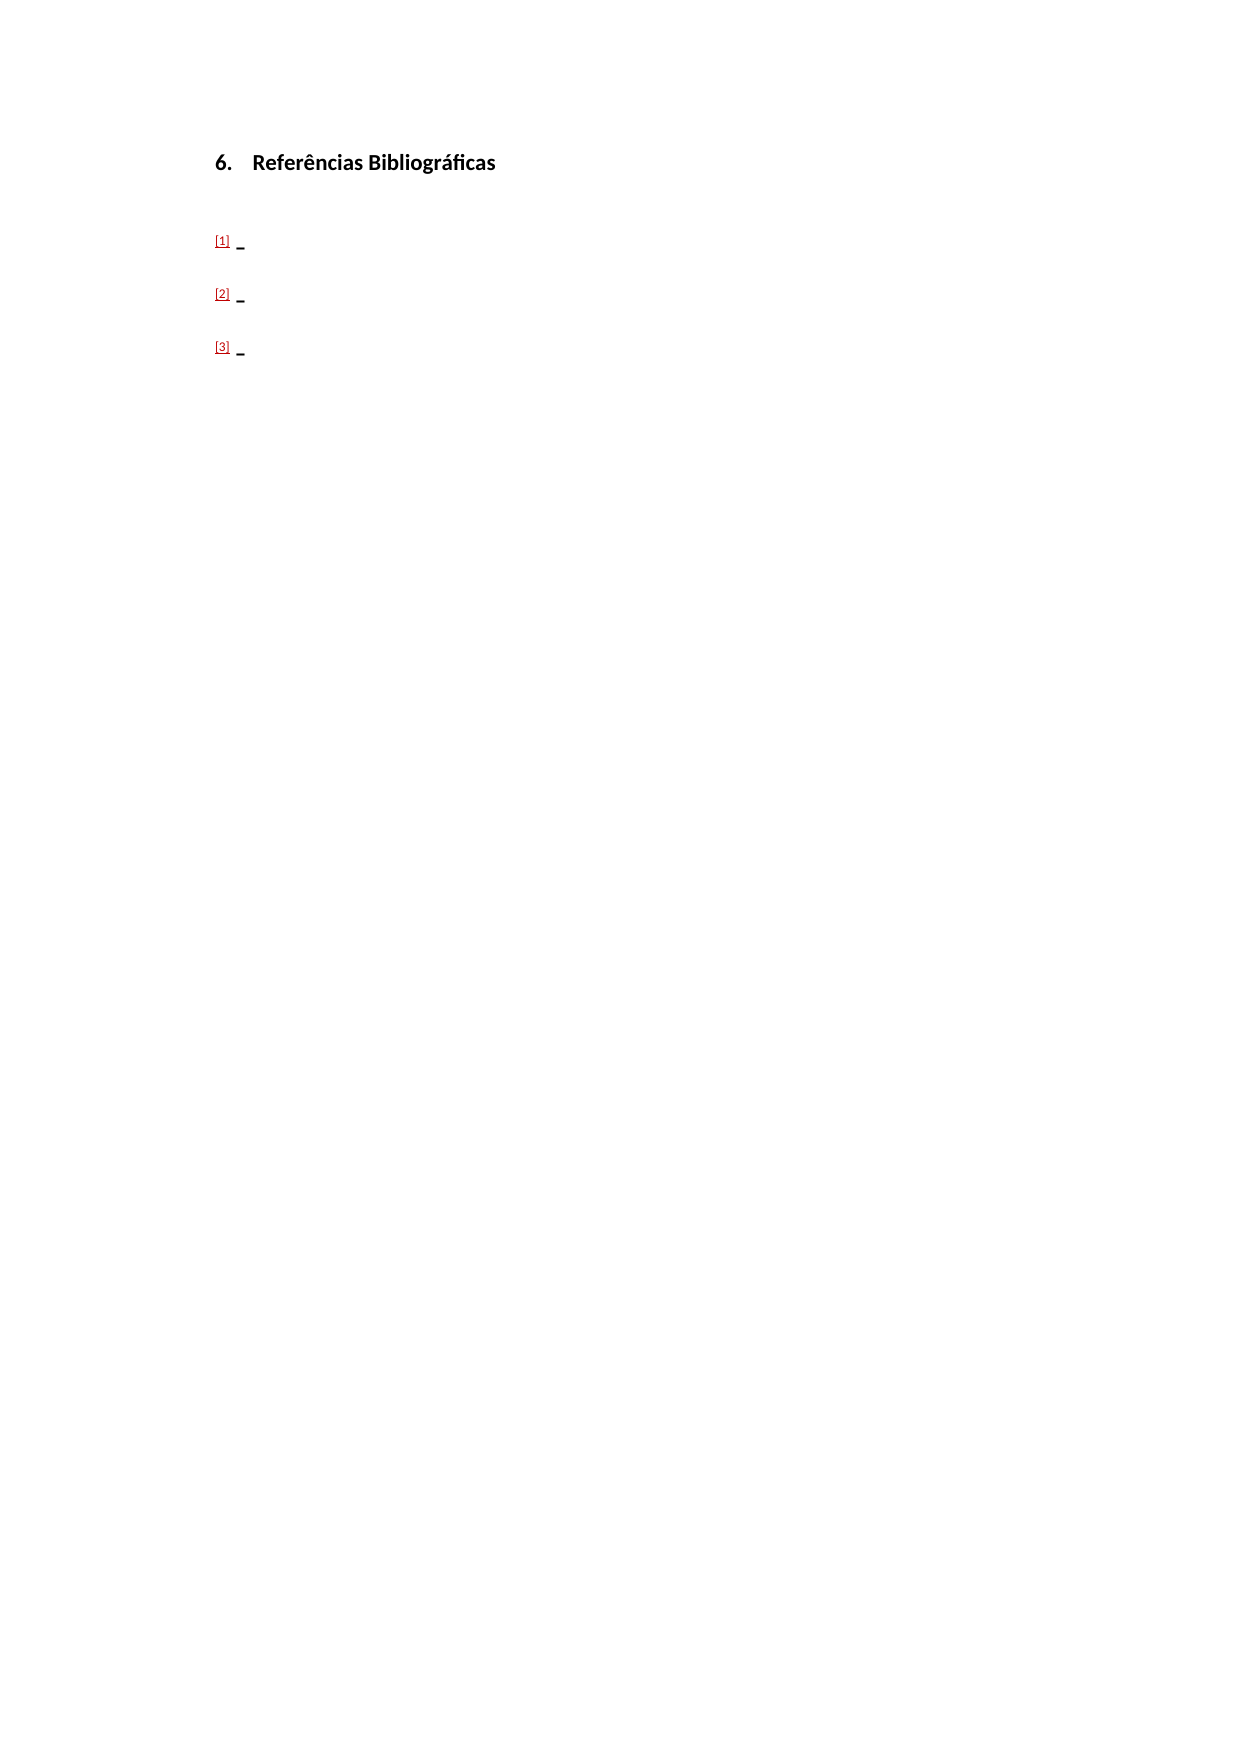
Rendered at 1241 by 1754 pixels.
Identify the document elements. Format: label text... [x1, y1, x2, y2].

text [1] – [215, 233, 1063, 261]
text [3] – [215, 339, 1063, 367]
text [2] – [215, 286, 1063, 314]
list Referências Bibliográficas [215, 148, 1063, 208]
